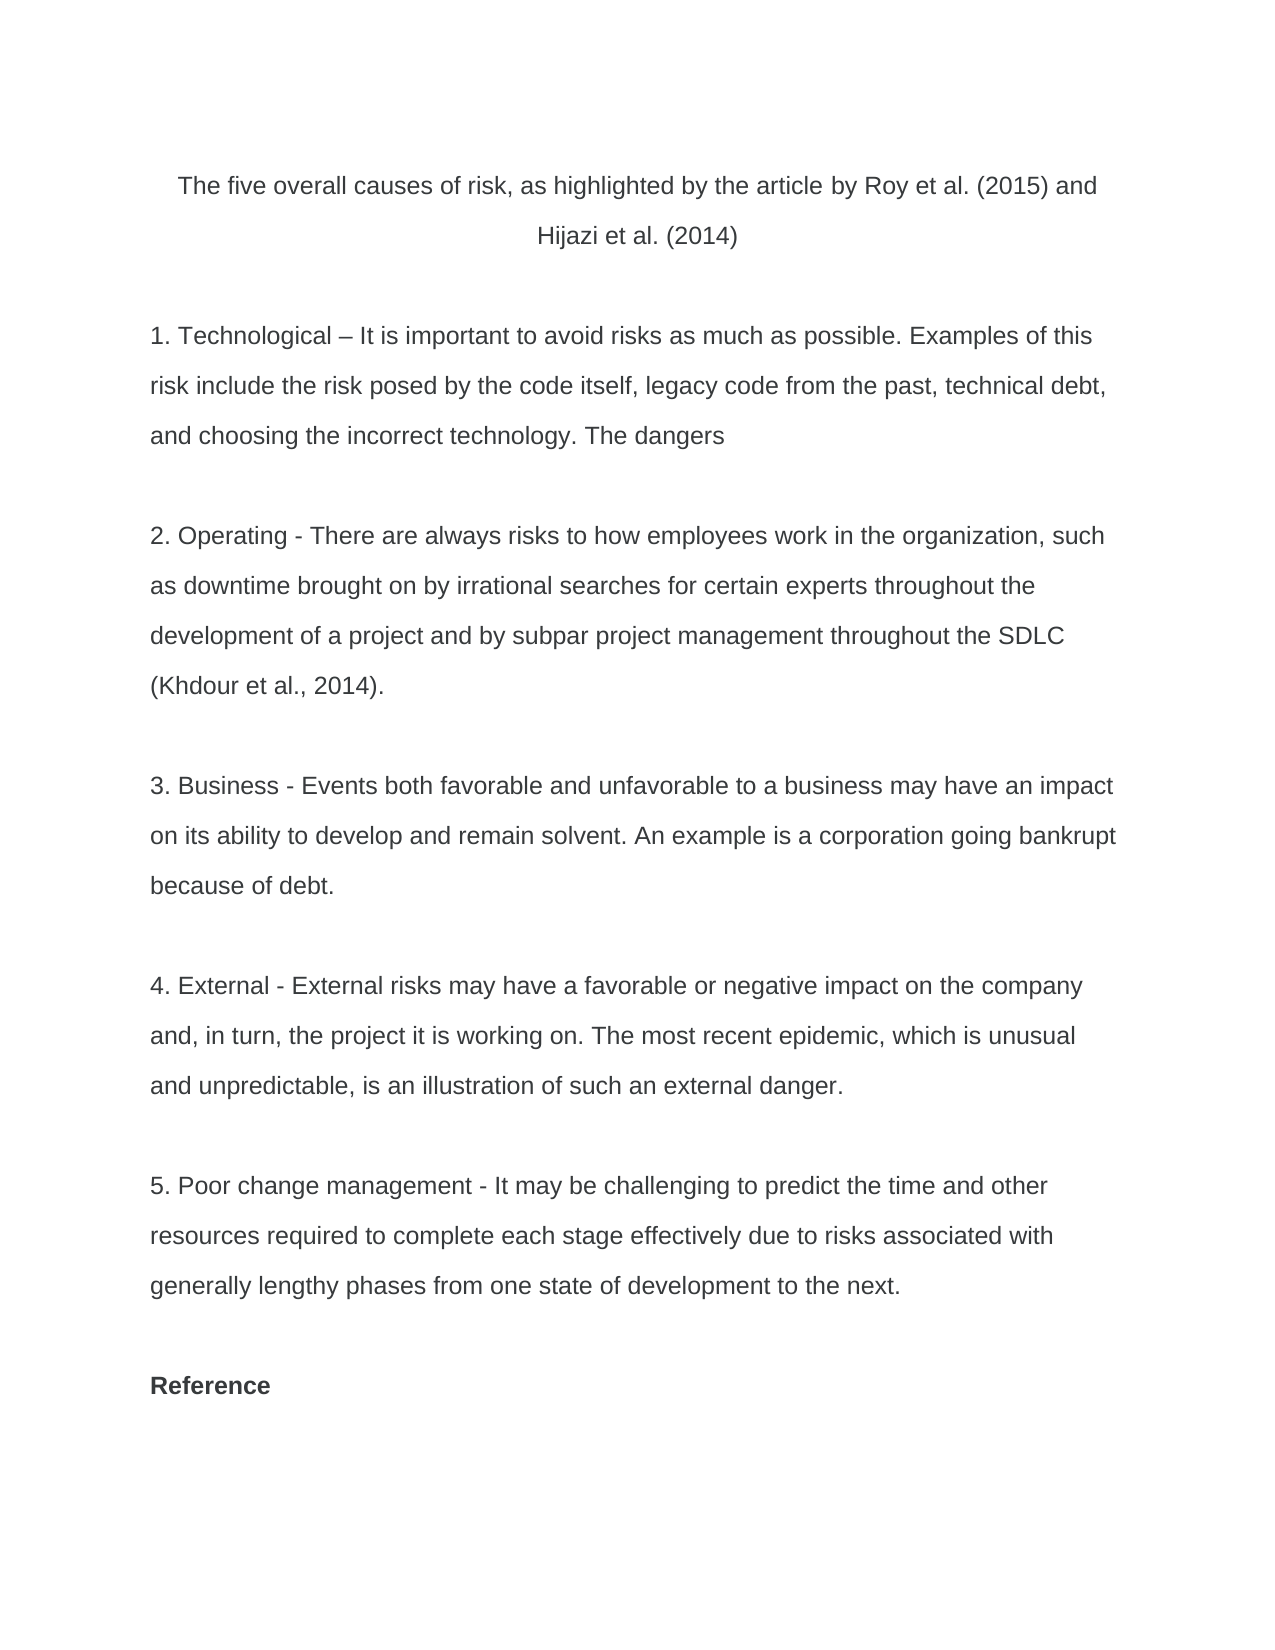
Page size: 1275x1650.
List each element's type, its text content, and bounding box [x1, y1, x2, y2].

text 1. Technological – It is important to avoid risks as much as possible. Examples of this risk include the risk posed by the code itself, legacy code from the past, technical debt, and choosing the incorrect technology. The dangers [150, 300, 1125, 450]
text 2. Operating - There are always risks to how employees work in the organization, such as downtime brought on by irrational searches for certain experts throughout the development of a project and by subpar project management throughout the SDLC (Khdour et al., 2014). [150, 500, 1125, 700]
text 5. Poor change management - It may be challenging to predict the time and other resources required to complete each stage effectively due to risks associated with generally lengthy phases from one state of development to the next. [150, 1150, 1125, 1300]
text The five overall causes of risk, as highlighted by the article by Roy et al. (2015) and Hijazi et al. (2014) [150, 150, 1125, 250]
text Reference [150, 1350, 1125, 1400]
text 3. Business - Events both favorable and unfavorable to a business may have an impact on its ability to develop and remain solvent. An example is a corporation going bankrupt because of debt. [150, 750, 1125, 900]
text 4. External - External risks may have a favorable or negative impact on the company and, in turn, the project it is working on. The most recent epidemic, which is unusual and unpredictable, is an illustration of such an external danger. [150, 950, 1125, 1100]
